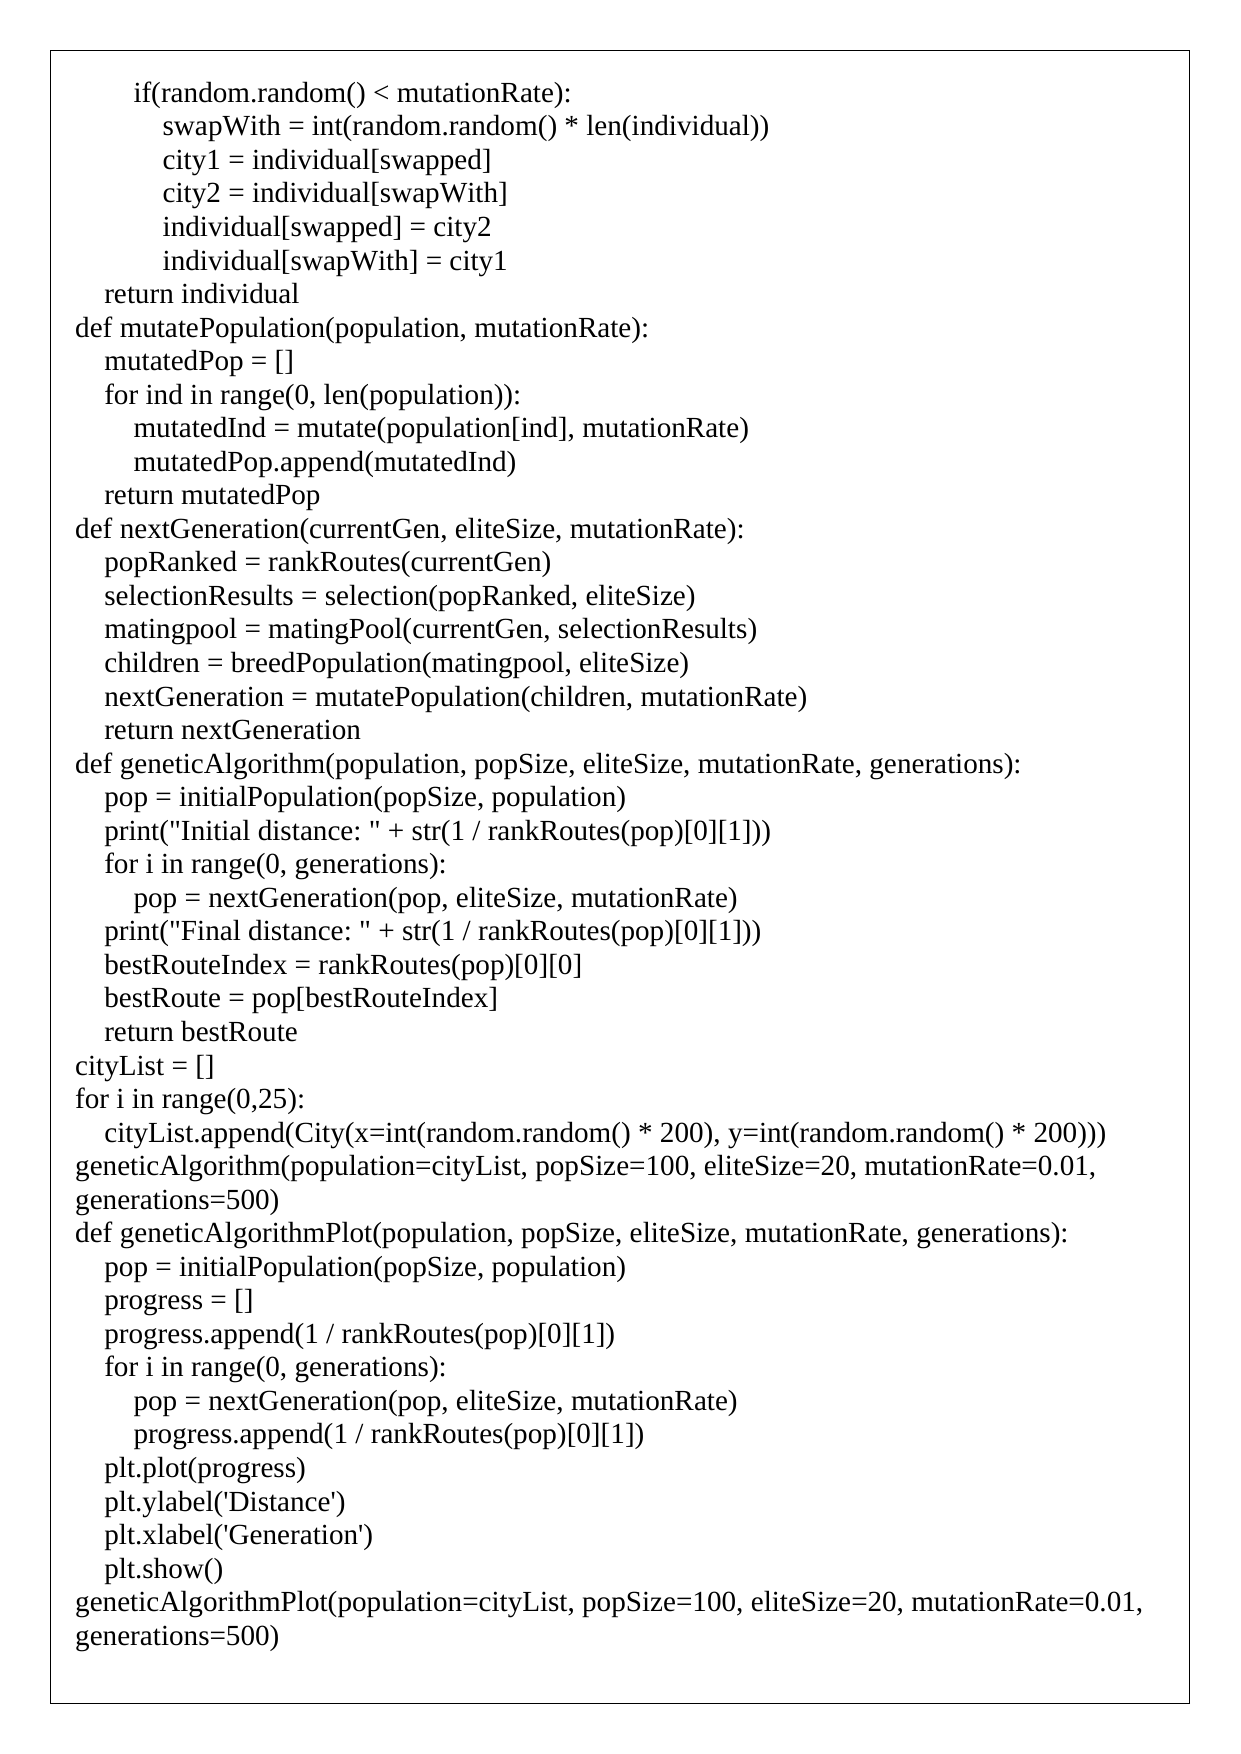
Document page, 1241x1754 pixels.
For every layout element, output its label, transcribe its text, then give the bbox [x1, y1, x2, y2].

text individual[swapped] = city2 [75, 209, 1165, 243]
text popRanked = rankRoutes(currentGen) [75, 544, 1165, 578]
text def nextGeneration(currentGen, eliteSize, mutationRate): [75, 511, 1165, 544]
text return bestRoute [75, 1014, 1165, 1048]
text geneticAlgorithm(population=cityList, popSize=100, eliteSize=20, mutationRate=0.01, generations=500) [75, 1148, 1165, 1215]
text print("Final distance: " + str(1 / rankRoutes(pop)[0][1])) [75, 913, 1165, 947]
text individual[swapWith] = city1 [75, 243, 1165, 276]
text def geneticAlgorithm(population, popSize, eliteSize, mutationRate, generations): [75, 746, 1165, 779]
text nextGeneration = mutatePopulation(children, mutationRate) [75, 679, 1165, 712]
text children = breedPopulation(matingpool, eliteSize) [75, 645, 1165, 679]
text plt.xlabel('Generation') [75, 1517, 1165, 1551]
text def geneticAlgorithmPlot(population, popSize, eliteSize, mutationRate, generations): [75, 1215, 1165, 1249]
text for i in range(0, generations): [75, 846, 1165, 880]
text pop = nextGeneration(pop, eliteSize, mutationRate) [75, 1383, 1165, 1417]
text return mutatedPop [75, 477, 1165, 511]
text city1 = individual[swapped] [75, 142, 1165, 176]
text print("Initial distance: " + str(1 / rankRoutes(pop)[0][1])) [75, 813, 1165, 846]
text pop = initialPopulation(popSize, population) [75, 779, 1165, 813]
text swapWith = int(random.random() * len(individual)) [75, 108, 1165, 142]
text mutatedPop = [] [75, 343, 1165, 377]
text progress.append(1 / rankRoutes(pop)[0][1]) [75, 1417, 1165, 1450]
text progress.append(1 / rankRoutes(pop)[0][1]) [75, 1316, 1165, 1349]
text pop = nextGeneration(pop, eliteSize, mutationRate) [75, 880, 1165, 913]
text progress = [] [75, 1282, 1165, 1316]
text for i in range(0, generations): [75, 1349, 1165, 1383]
text plt.show() [75, 1551, 1165, 1584]
text cityList = [] [75, 1048, 1165, 1081]
text city2 = individual[swapWith] [75, 176, 1165, 209]
text selectionResults = selection(popRanked, eliteSize) [75, 578, 1165, 612]
text for ind in range(0, len(population)): [75, 377, 1165, 410]
text for i in range(0,25): [75, 1081, 1165, 1115]
text def mutatePopulation(population, mutationRate): [75, 310, 1165, 343]
text if(random.random() < mutationRate): [75, 75, 1165, 108]
text bestRoute = pop[bestRouteIndex] [75, 981, 1165, 1014]
text plt.ylabel('Distance') [75, 1484, 1165, 1517]
text mutatedPop.append(mutatedInd) [75, 444, 1165, 477]
text geneticAlgorithmPlot(population=cityList, popSize=100, eliteSize=20, mutationRate=0.01, generations=500) [75, 1584, 1165, 1651]
text bestRouteIndex = rankRoutes(pop)[0][0] [75, 947, 1165, 981]
text return individual [75, 276, 1165, 310]
text cityList.append(City(x=int(random.random() * 200), y=int(random.random() * 200))) [75, 1115, 1165, 1148]
text mutatedInd = mutate(population[ind], mutationRate) [75, 410, 1165, 444]
text return nextGeneration [75, 712, 1165, 746]
text matingpool = matingPool(currentGen, selectionResults) [75, 612, 1165, 645]
text pop = initialPopulation(popSize, population) [75, 1249, 1165, 1282]
text plt.plot(progress) [75, 1450, 1165, 1484]
